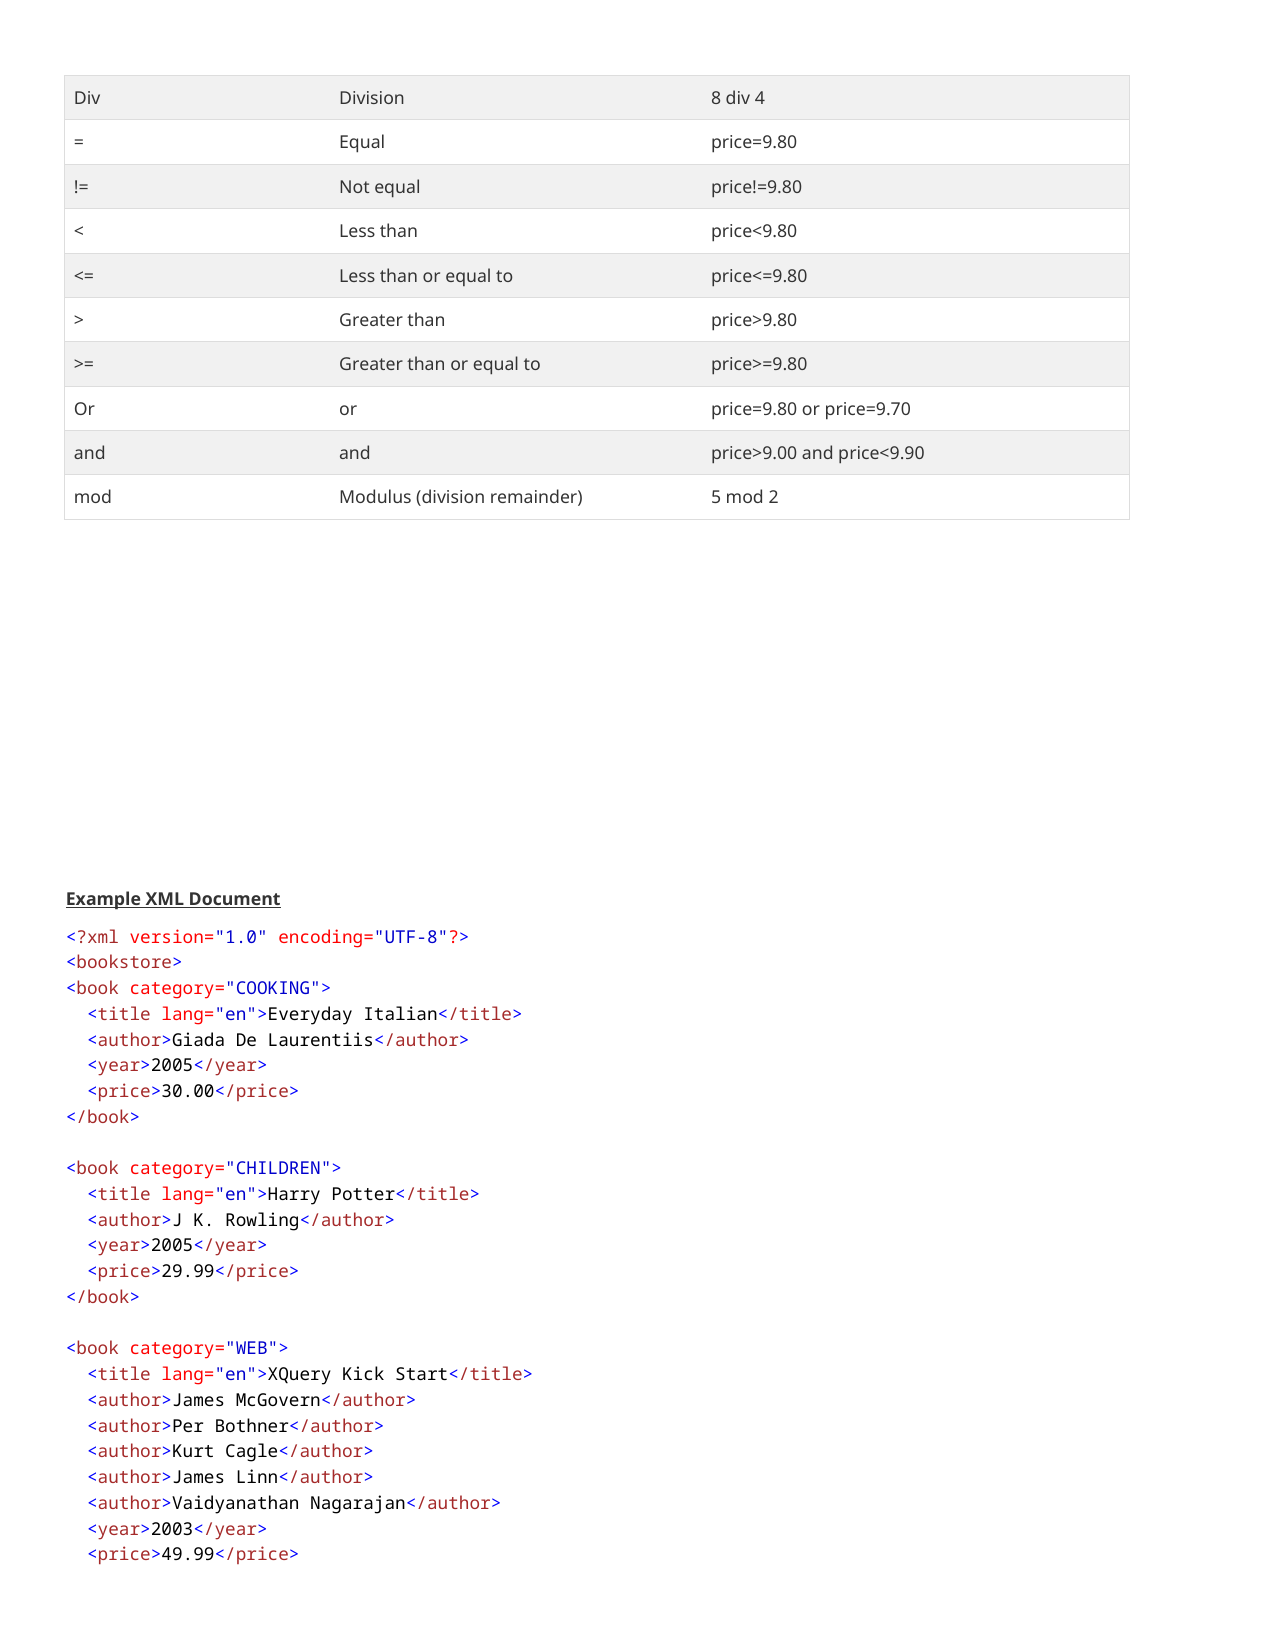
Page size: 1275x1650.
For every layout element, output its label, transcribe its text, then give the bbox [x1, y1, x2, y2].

table_cell Greater than or equal to [329, 342, 701, 386]
table_cell Div [65, 76, 329, 119]
table_cell price>9.00 and price<9.90 [701, 431, 1129, 474]
table_cell price>9.80 [701, 298, 1129, 341]
table_cell price<9.80 [701, 209, 1129, 252]
table_cell mod [65, 475, 329, 519]
table_cell or [329, 387, 701, 430]
table_cell <= [65, 254, 329, 297]
table_cell Or [65, 387, 329, 430]
table_cell > [65, 298, 329, 341]
table_cell Greater than [329, 298, 701, 341]
table_cell Modulus (division remainder) [329, 475, 701, 519]
table_cell = [65, 120, 329, 164]
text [66, 923, 1237, 1566]
table_cell price=9.80 [701, 120, 1129, 164]
table_cell Not equal [329, 165, 701, 208]
table_cell < [65, 209, 329, 252]
table_cell Less than [329, 209, 701, 252]
table_cell price>=9.80 [701, 342, 1129, 386]
table_cell Equal [329, 120, 701, 164]
text Example XML Document [66, 885, 1237, 911]
table_cell and [65, 431, 329, 474]
table_cell != [65, 165, 329, 208]
table_cell >= [65, 342, 329, 386]
table_cell price!=9.80 [701, 165, 1129, 208]
table_cell Division [329, 76, 701, 119]
table_cell 5 mod 2 [701, 475, 1129, 519]
table_cell price<=9.80 [701, 254, 1129, 297]
table_cell Less than or equal to [329, 254, 701, 297]
table_cell and [329, 431, 701, 474]
table_cell 8 div 4 [701, 76, 1129, 119]
table_cell price=9.80 or price=9.70 [701, 387, 1129, 430]
